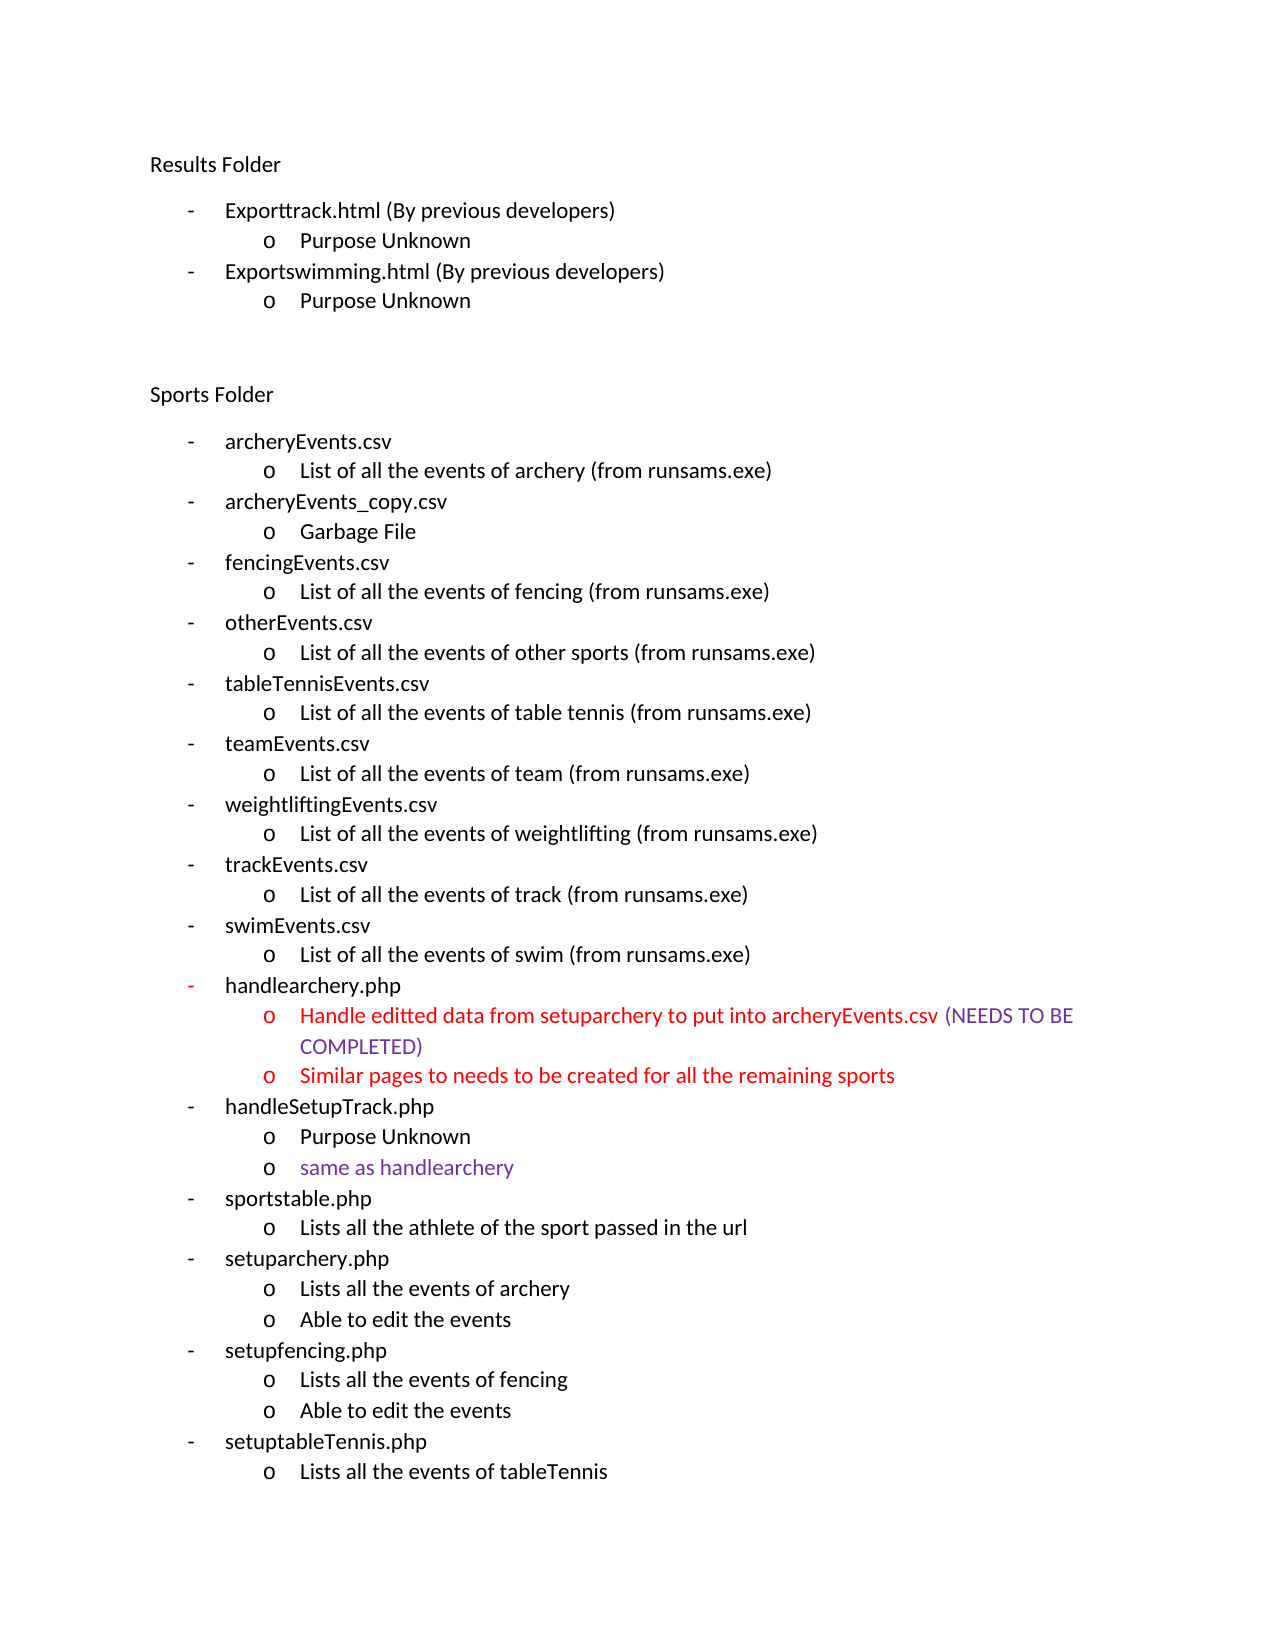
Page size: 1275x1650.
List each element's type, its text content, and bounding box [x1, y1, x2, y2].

list weightliftingEvents.csv [187, 790, 1125, 818]
list List of all the events of team (from runsams.exe) [262, 759, 1125, 788]
list Lists all the athlete of the sport passed in the url [262, 1213, 1125, 1243]
list Handle editted data from setuparchery to put into archeryEvents.csv (NEEDS TO BE COMPLETED) [262, 1001, 1125, 1060]
list List of all the events of table tennis (from runsams.exe) [262, 698, 1125, 728]
list archeryEvents.csv [187, 427, 1125, 455]
list Exporttrack.html (By previous developers) [187, 196, 1125, 224]
list Garbage File [262, 517, 1125, 546]
list Purpose Unknown [262, 1122, 1125, 1151]
list Able to edit the events [262, 1396, 1125, 1425]
list Able to edit the events [262, 1305, 1125, 1334]
list List of all the events of weightlifting (from runsams.exe) [262, 819, 1125, 849]
list Similar pages to needs to be created for all the remaining sports [262, 1062, 1125, 1091]
list sportstable.php [187, 1184, 1125, 1212]
list archeryEvents_copy.csv [187, 487, 1125, 515]
list otherEvents.csv [187, 608, 1125, 636]
list List of all the events of other sports (from runsams.exe) [262, 638, 1125, 667]
list Lists all the events of tableTennis [262, 1457, 1125, 1486]
list Lists all the events of fencing [262, 1365, 1125, 1394]
list tableTennisEvents.csv [187, 669, 1125, 697]
list List of all the events of archery (from runsams.exe) [262, 456, 1125, 486]
list teamEvents.csv [187, 729, 1125, 757]
list handleSetupTrack.php [187, 1092, 1125, 1121]
list setuparchery.php [187, 1244, 1125, 1272]
list Lists all the events of archery [262, 1274, 1125, 1303]
list handlearchery.php [187, 971, 1125, 999]
text Results Folder [150, 150, 1125, 178]
list trackEvents.csv [187, 850, 1125, 878]
list setuptableTennis.php [187, 1427, 1125, 1455]
list fencingEvents.csv [187, 548, 1125, 576]
list Purpose Unknown [262, 287, 1125, 316]
list List of all the events of fencing (from runsams.exe) [262, 577, 1125, 607]
list swimEvents.csv [187, 911, 1125, 939]
list List of all the events of swim (from runsams.exe) [262, 941, 1125, 970]
text Sports Folder [150, 380, 1125, 408]
list Exportswimming.html (By previous developers) [187, 257, 1125, 285]
list setupfencing.php [187, 1336, 1125, 1364]
list same as handlearchery [262, 1153, 1125, 1182]
list Purpose Unknown [262, 226, 1125, 255]
list List of all the events of track (from runsams.exe) [262, 880, 1125, 909]
